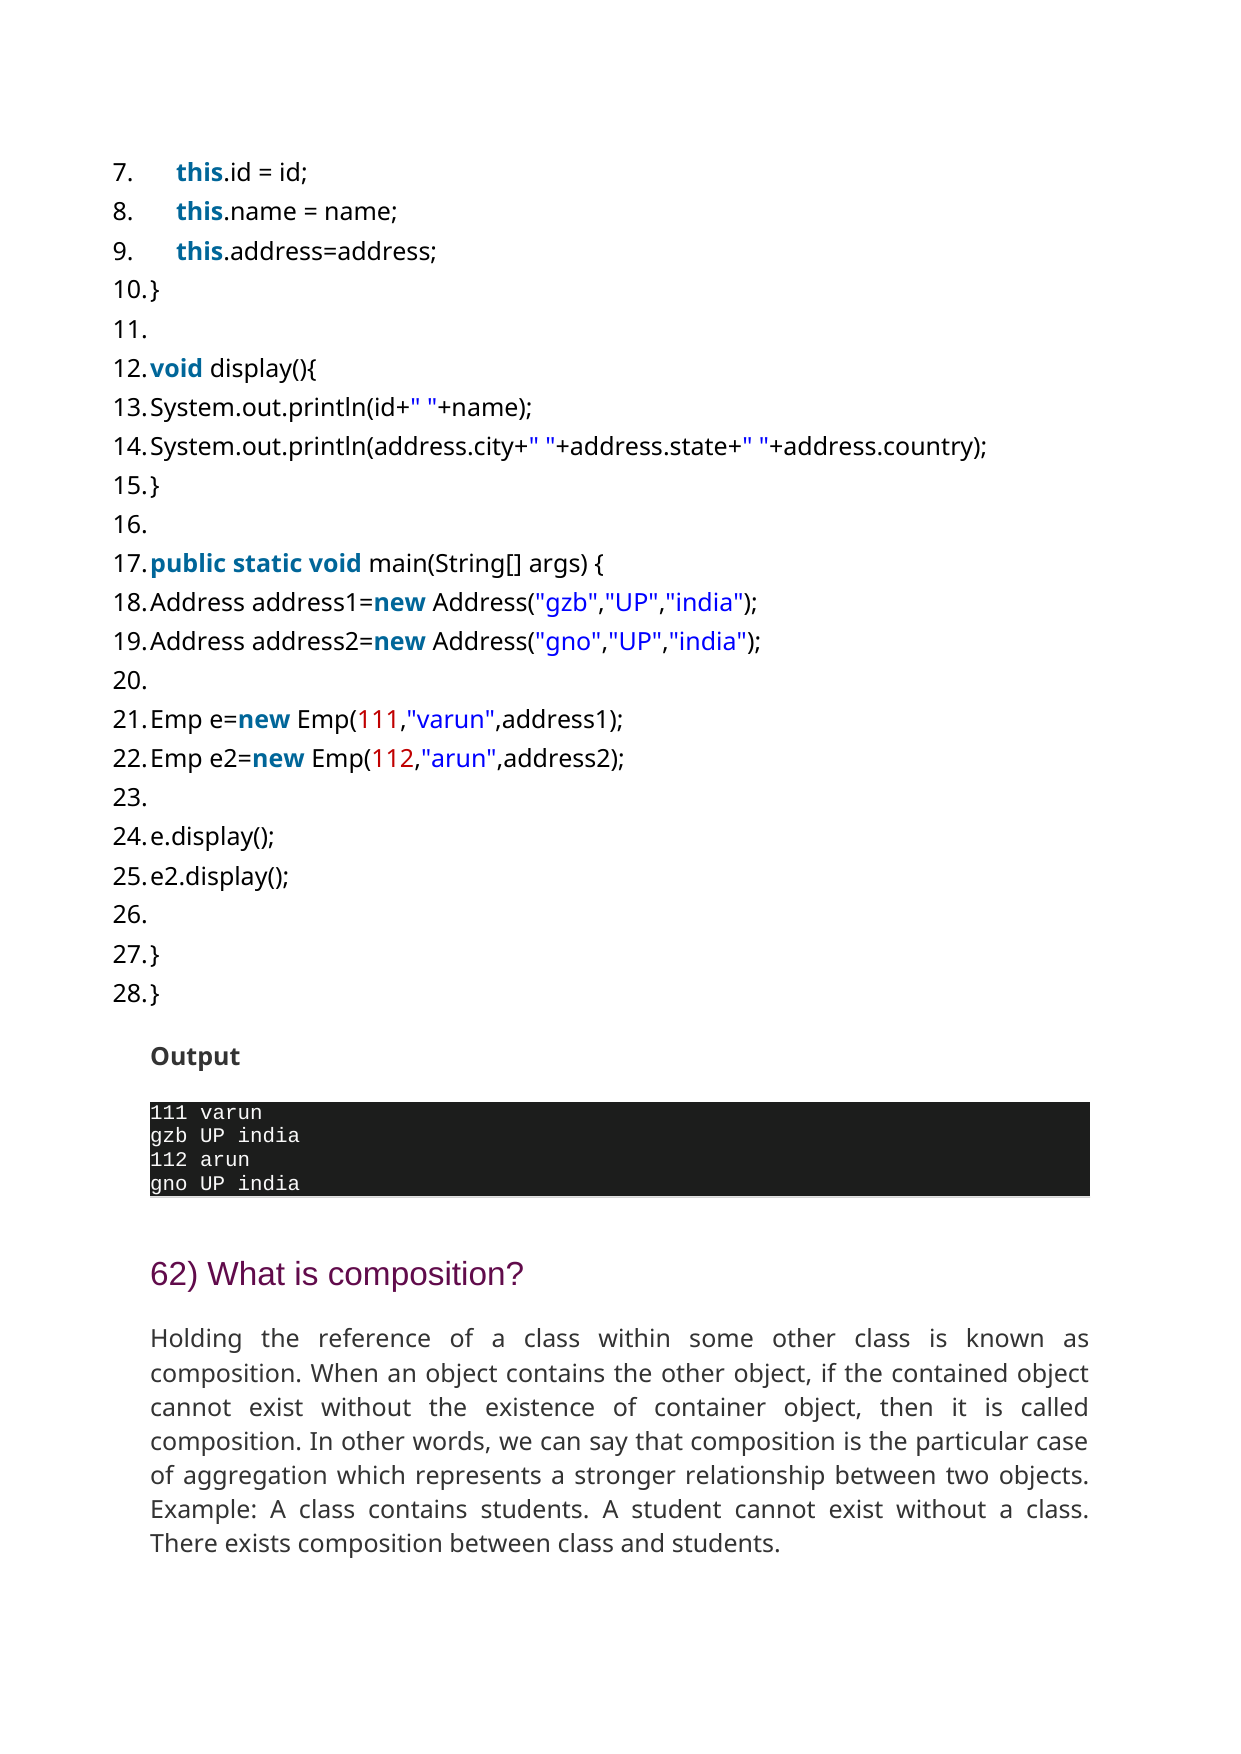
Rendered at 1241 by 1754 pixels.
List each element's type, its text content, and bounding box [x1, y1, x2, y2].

text 111 varun [150, 1102, 1090, 1125]
text gzb UP india [150, 1125, 1090, 1149]
list } [112, 931, 1090, 970]
text Output [150, 1038, 1090, 1073]
list this.name = name; [112, 189, 1090, 228]
text 62) What is composition? [150, 1253, 1090, 1292]
list System.out.println(id+" "+name); [112, 384, 1090, 423]
text Holding the reference of a class within some other class is known as composition. When an object contains the other object, if the contained object cannot exist without the existence of container object, then it is called composition. In other words, we can say that composition is the particular case of aggregation which represents a stronger relationship between two objects. Example: A class contains students. A student cannot exist without a class. There exists composition between class and students. [150, 1321, 1090, 1559]
list } [112, 267, 1090, 306]
list e.display(); [112, 814, 1090, 853]
list this.id = id; [112, 150, 1090, 189]
text 112 arun [150, 1149, 1090, 1173]
list Address address2=new Address("gno","UP","india"); [112, 619, 1090, 658]
list System.out.println(address.city+" "+address.state+" "+address.country); [112, 423, 1090, 462]
list } [112, 970, 1090, 1009]
list } [112, 462, 1090, 502]
text gno UP india [150, 1173, 1090, 1196]
list void display(){ [112, 345, 1090, 384]
list Emp e2=new Emp(112,"arun",address2); [112, 736, 1090, 775]
list public static void main(String[] args) { [112, 541, 1090, 580]
list Address address1=new Address("gzb","UP","india"); [112, 580, 1090, 619]
list Emp e=new Emp(111,"varun",address1); [112, 697, 1090, 736]
list e2.display(); [112, 853, 1090, 892]
list this.address=address; [112, 228, 1090, 267]
